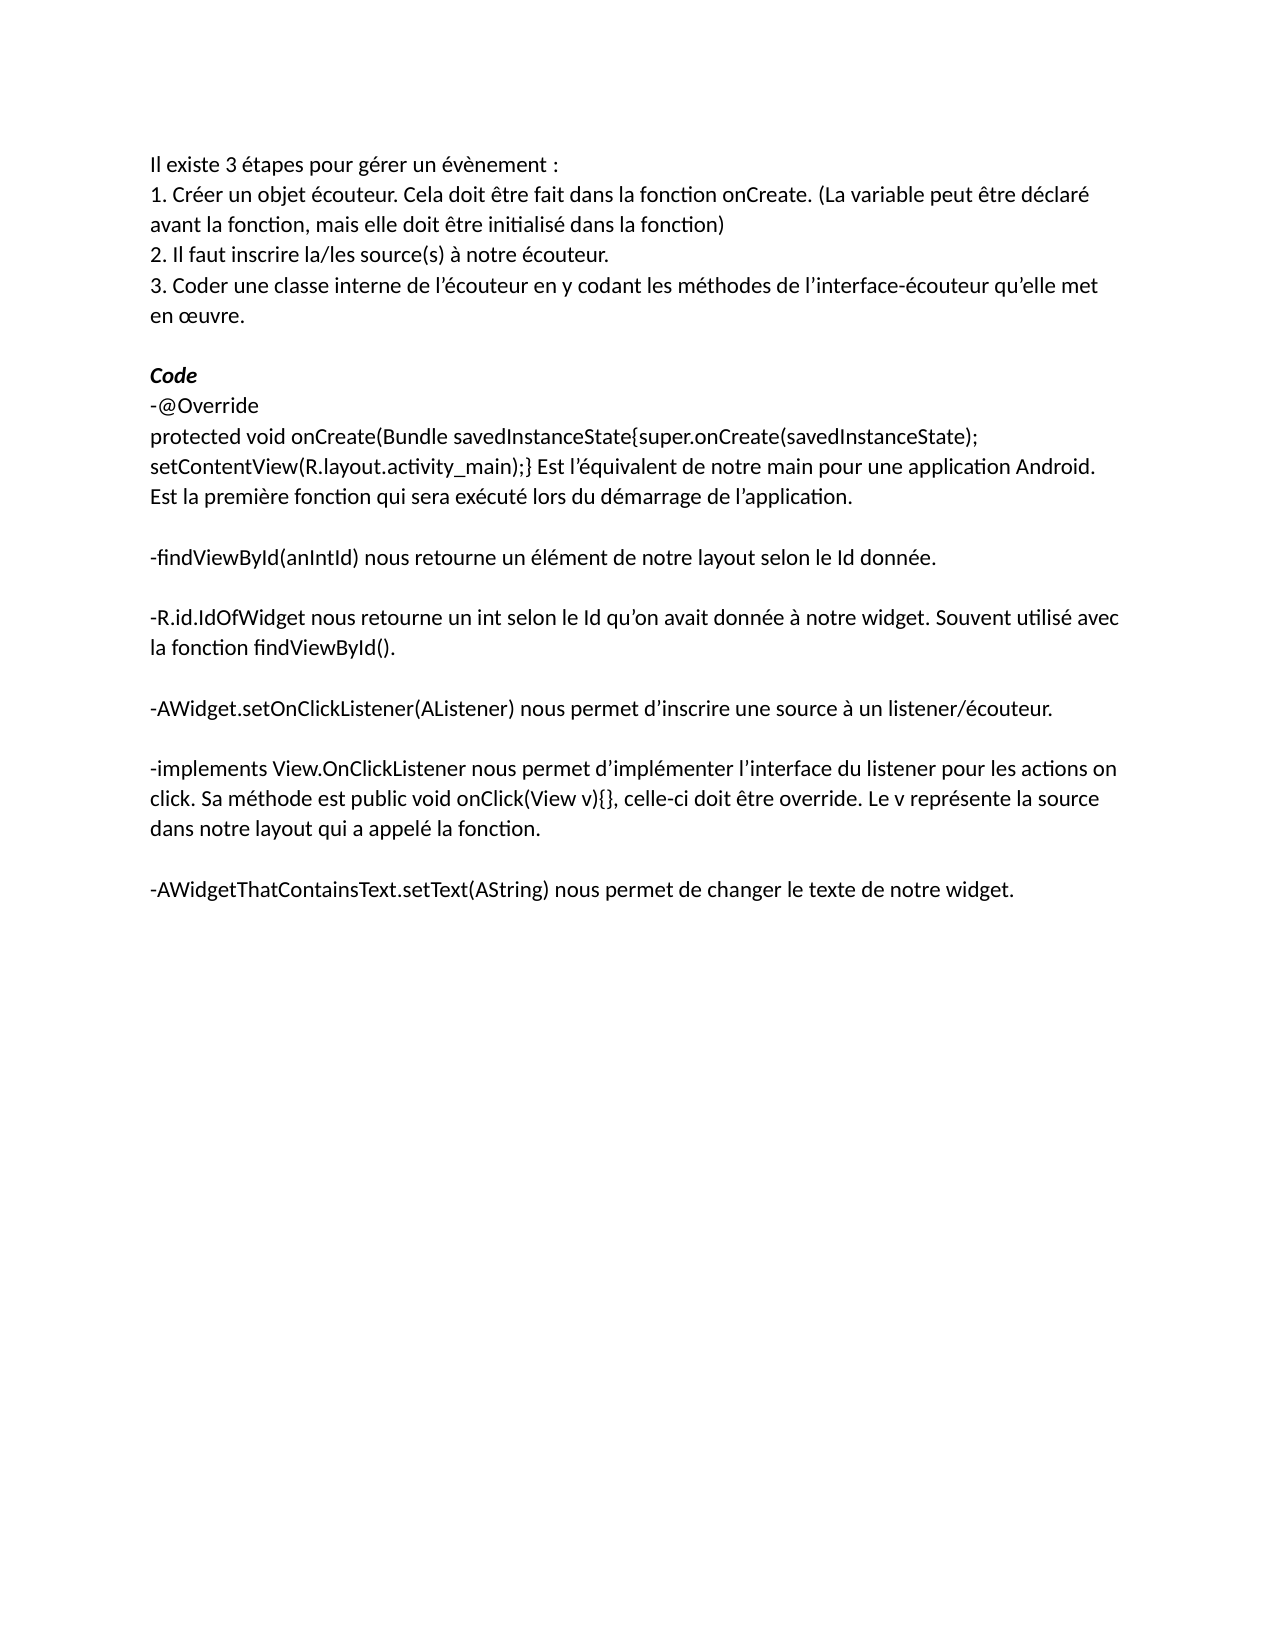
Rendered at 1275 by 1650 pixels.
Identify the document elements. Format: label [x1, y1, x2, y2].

text [150, 150, 1125, 1084]
